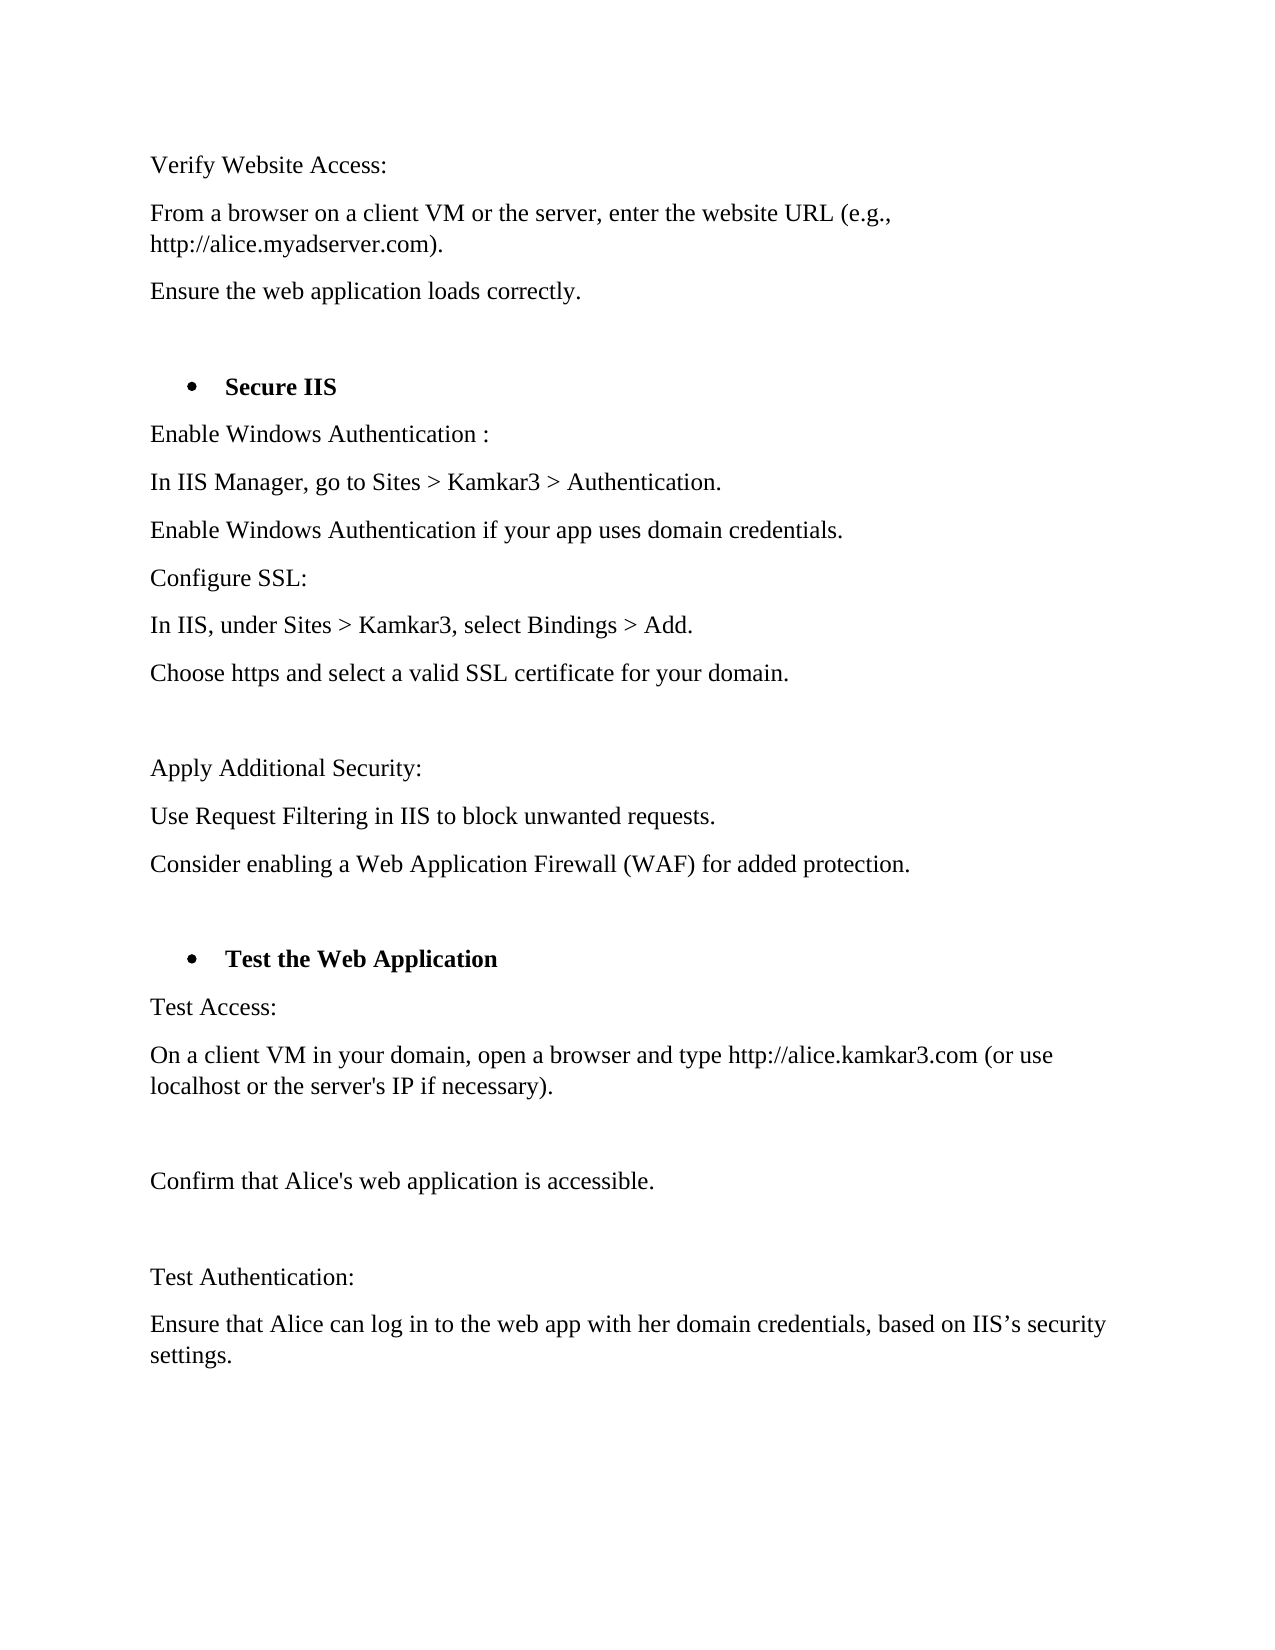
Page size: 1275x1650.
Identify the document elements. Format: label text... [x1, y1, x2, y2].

text Test Access: [150, 992, 1125, 1021]
text Ensure that Alice can log in to the web app with her domain credentials, based on IIS’s security settings. [150, 1309, 1125, 1369]
text Use Request Filtering in IIS to block unwanted requests. [150, 801, 1125, 830]
text Test Authentication: [150, 1262, 1125, 1290]
list Test the Web Application [187, 944, 1125, 973]
text Verify Website Access: [150, 150, 1125, 179]
text In IIS, under Sites > Kamkar3, select Bindings > Add. [150, 610, 1125, 639]
text Choose https and select a valid SSL certificate for your domain. [150, 658, 1125, 687]
text Consider enabling a Web Application Firewall (WAF) for added protection. [150, 849, 1125, 878]
text Apply Additional Security: [150, 753, 1125, 782]
text In IIS Manager, go to Sites > Kamkar3 > Authentication. [150, 467, 1125, 496]
list Secure IIS [187, 372, 1125, 401]
text On a client VM in your domain, open a browser and type http://alice.kamkar3.com (or use localhost or the server's IP if necessary). [150, 1040, 1125, 1099]
text Ensure the web application loads correctly. [150, 276, 1125, 305]
text Confirm that Alice's web application is accessible. [150, 1166, 1125, 1195]
text Configure SSL: [150, 563, 1125, 591]
text Enable Windows Authentication : [150, 419, 1125, 448]
text Enable Windows Authentication if your app uses domain credentials. [150, 515, 1125, 544]
text From a browser on a client VM or the server, enter the website URL (e.g., http://alice.myadserver.com). [150, 198, 1125, 257]
